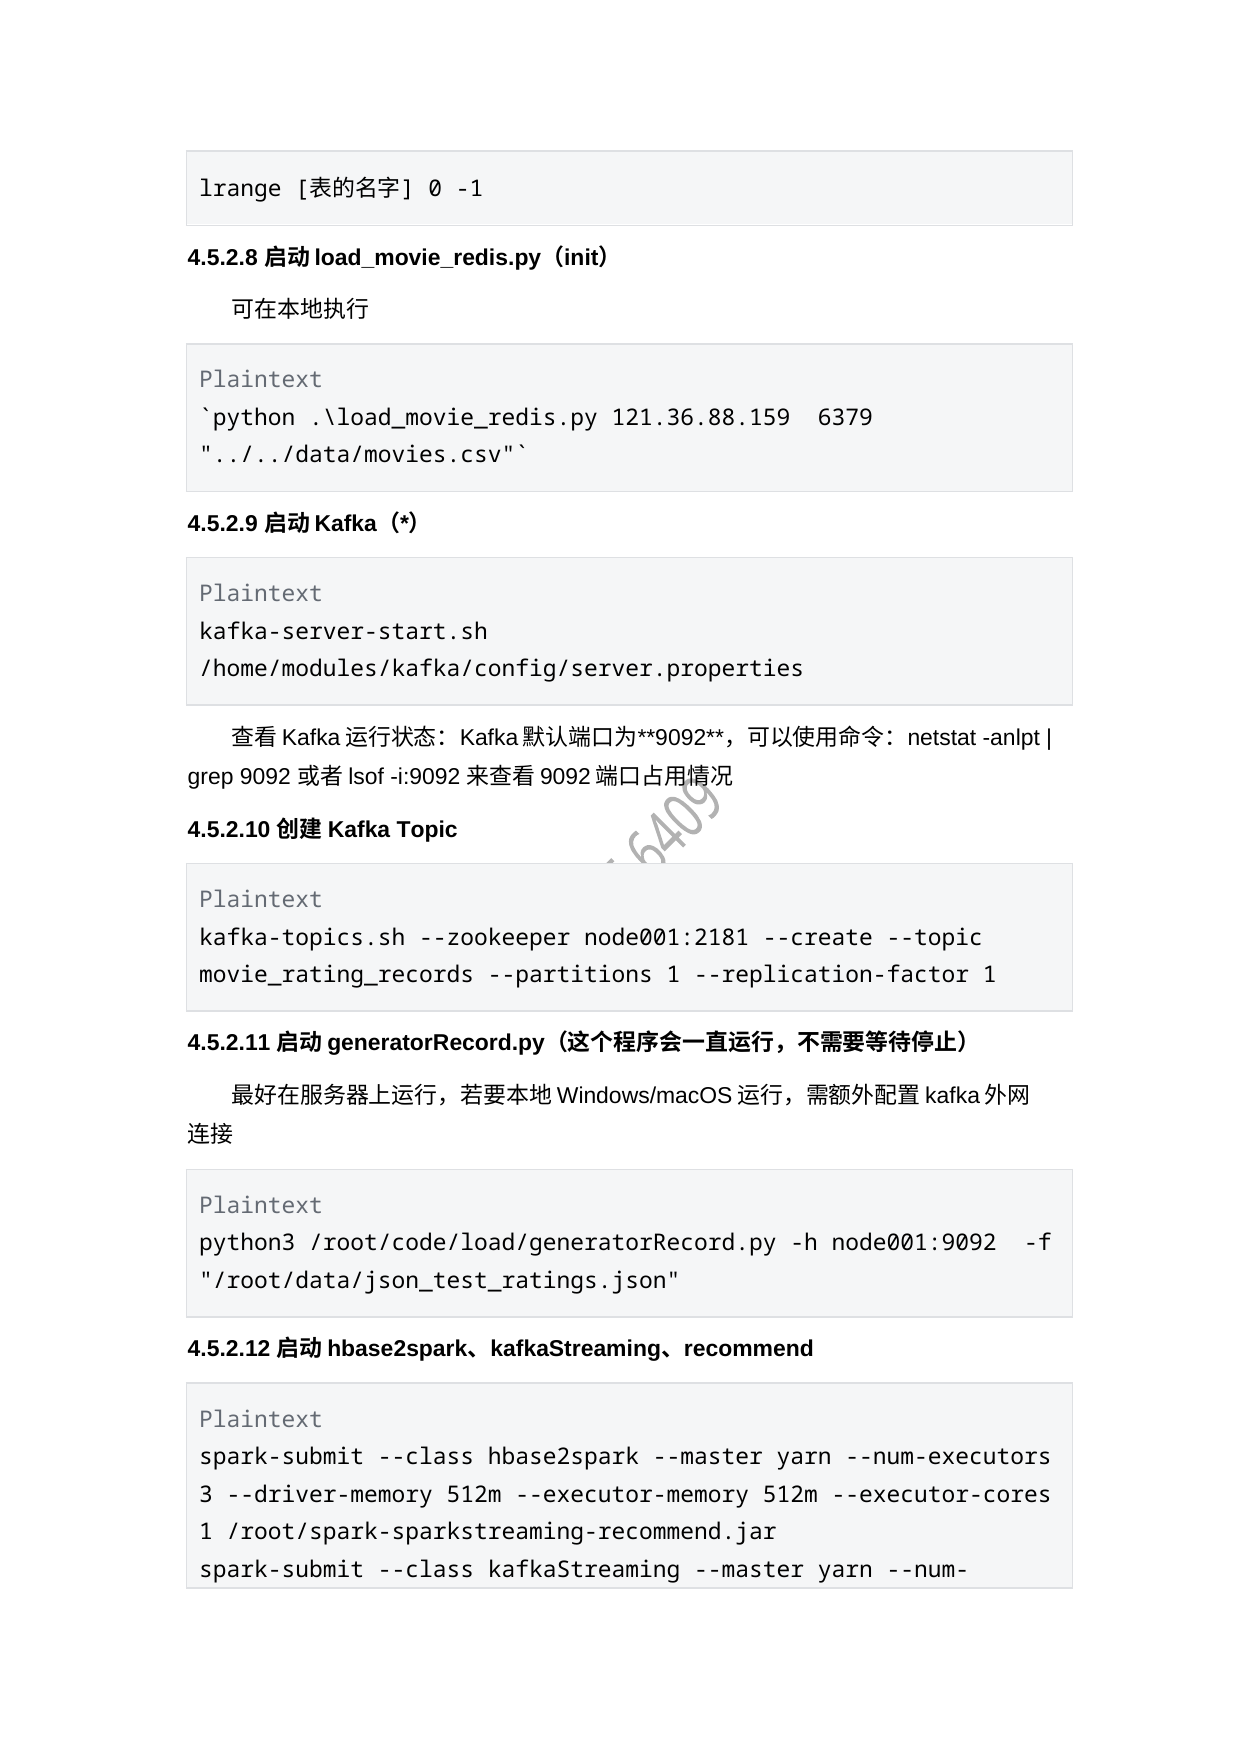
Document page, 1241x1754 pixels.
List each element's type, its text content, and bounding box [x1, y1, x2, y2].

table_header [187, 152, 1072, 224]
text 查看Kafka运行状态：Kafka默认端口为**9092**，可以使用命令：netstat -anlpt | grep 9092 或者 lsof -i:9092 来查看9092端口占用情况 [187, 718, 1053, 791]
text 最好在服务器上运行，若要本地Windows/macOS运行，需额外配置kafka外网连接 [187, 1076, 1053, 1149]
table_header Plaintext python3 /root/code/load/generatorRecord.py -h node001:9092 -f "/root/data/json_test_ratings.json" [187, 1170, 1072, 1316]
text 4.5.2.9 启动Kafka（*） [187, 504, 1053, 538]
text 4.5.2.11 启动generatorRecord.py（这个程序会一直运行，不需要等待停止） [187, 1024, 1053, 1057]
table_header Plaintext `python .\load_movie_redis.py 121.36.88.159 6379 "../../data/movies.csv"` [187, 345, 1072, 491]
text 4.5.2.8 启动load_movie_redis.py（init） [187, 238, 1053, 272]
table_header Plaintext kafka-topics.sh --zookeeper node001:2181 --create --topic movie_rating_records --partitions 1 --replication-factor 1 [187, 864, 1072, 1010]
text 可在本地执行 [187, 291, 1053, 324]
text 4.5.2.12 启动hbase2spark、kafkaStreaming、recommend [187, 1330, 1053, 1363]
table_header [187, 1384, 1072, 1587]
text 4.5.2.10 创建 Kafka Topic [187, 810, 1053, 844]
table_header Plaintext kafka-server-start.sh /home/modules/kafka/config/server.properties [187, 558, 1072, 704]
